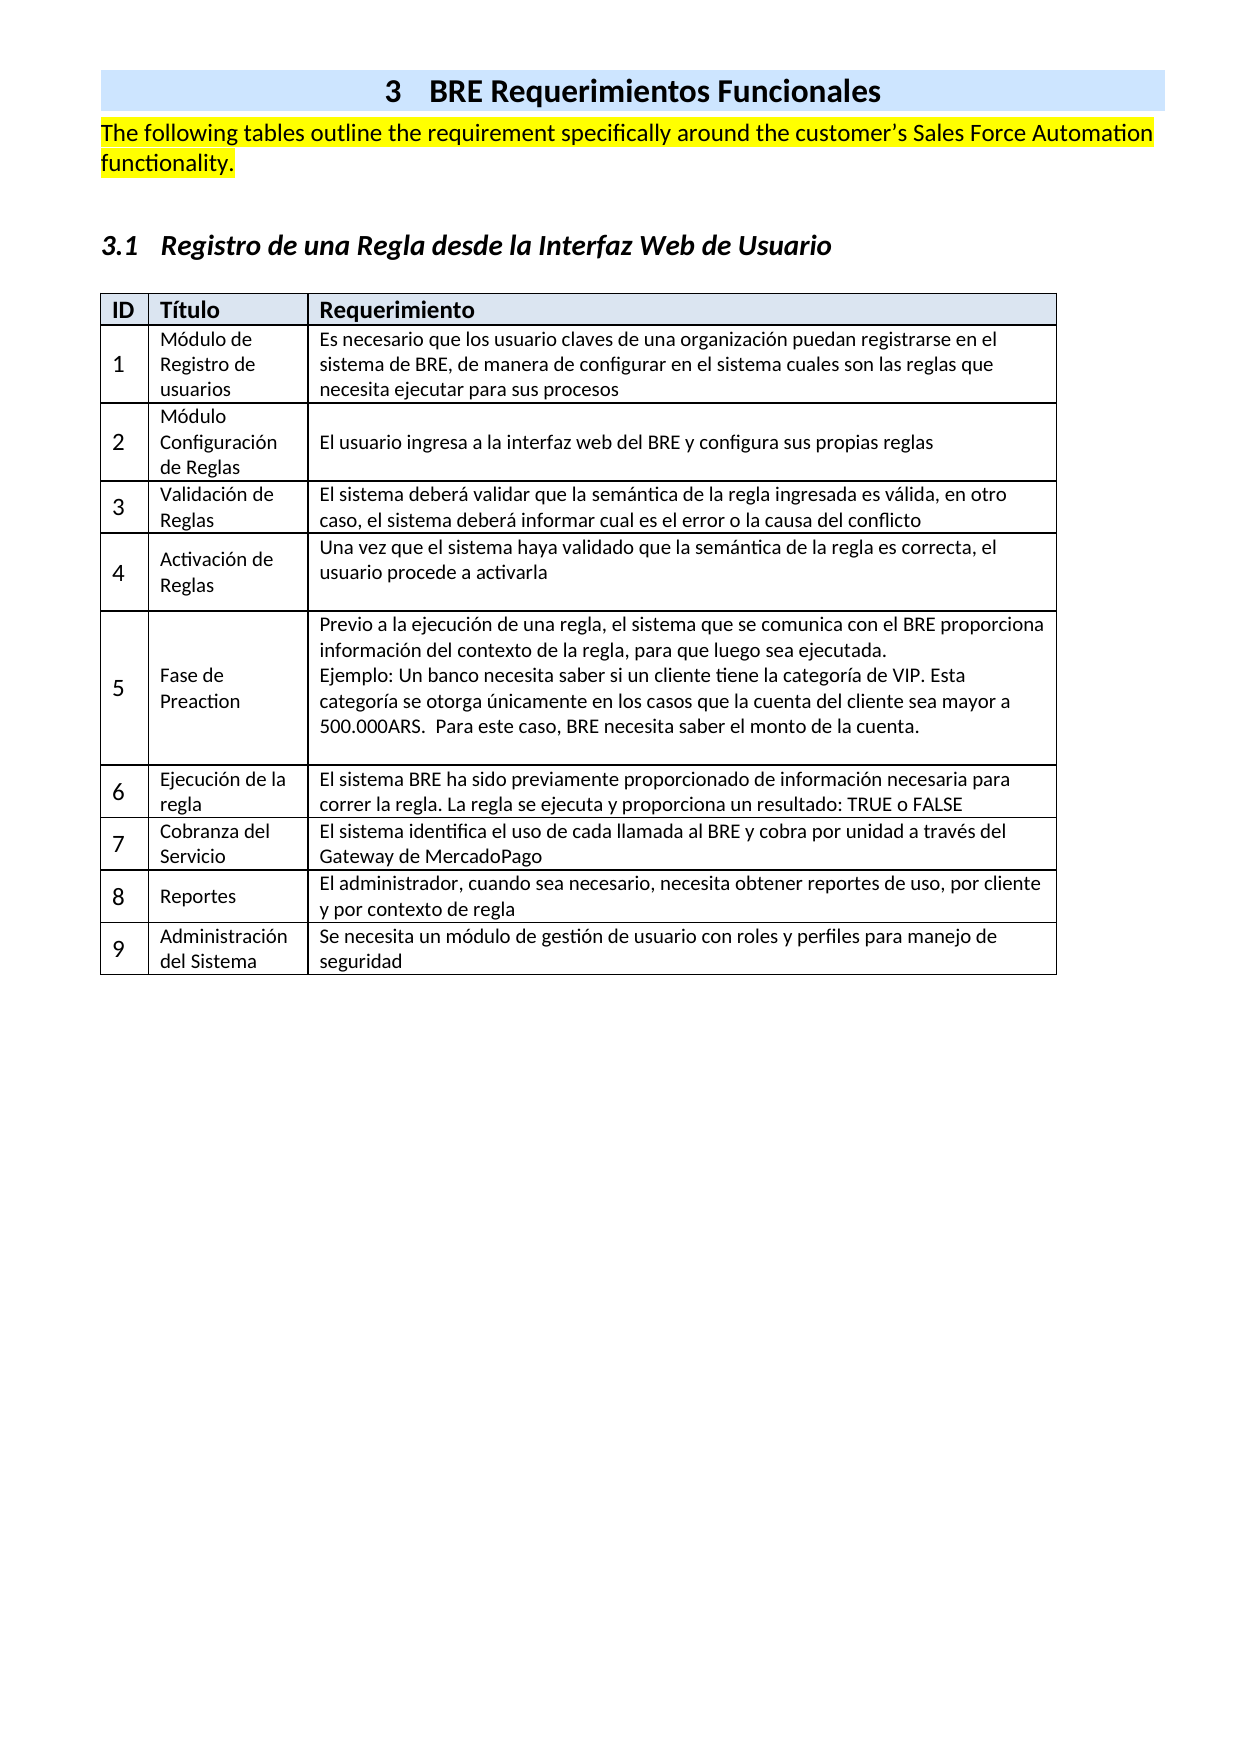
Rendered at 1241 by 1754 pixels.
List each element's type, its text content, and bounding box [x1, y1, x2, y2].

table_cell Una vez que el sistema haya validado que la semántica de la regla es correcta, el usuario procede a activarla [309, 534, 1056, 610]
table_header Título [149, 294, 307, 324]
table_cell Módulo de Registro de usuarios [149, 326, 307, 402]
table_cell El administrador, cuando sea necesario, necesita obtener reportes de uso, por cliente y por contexto de regla [309, 871, 1056, 921]
table_cell 3 [101, 482, 148, 532]
table_cell El sistema identifica el uso de cada llamada al BRE y cobra por unidad a través del Gateway de MercadoPago [309, 818, 1056, 869]
text The following tables outline the requirement specifically around the customer’s Sales Force Automation functionality. [101, 117, 1165, 178]
table_cell Activación de Reglas [149, 534, 307, 610]
table_cell Reportes [149, 871, 307, 921]
table_cell 9 [101, 923, 148, 974]
table_cell Validación de Reglas [149, 482, 307, 532]
table_cell Previo a la ejecución de una regla, el sistema que se comunica con el BRE proporciona información del contexto de la regla, para que luego sea ejecutada. Ejemplo: Un banco necesita saber si un cliente tiene la categoría de VIP. Esta categoría se otorga únicamente en los casos que la cuenta del cliente sea mayor a 500.000ARS. Para este caso, BRE necesita saber el monto de la cuenta. [309, 612, 1056, 764]
table_cell Módulo Configuración de Reglas [149, 404, 307, 480]
table_cell El sistema deberá validar que la semántica de la regla ingresada es válida, en otro caso, el sistema deberá informar cual es el error o la causa del conflicto [309, 482, 1056, 532]
table_cell 4 [101, 534, 148, 610]
table_cell 5 [101, 612, 148, 764]
table_header ID [101, 294, 148, 324]
table_cell 1 [101, 326, 148, 402]
table_cell El sistema BRE ha sido previamente proporcionado de información necesaria para correr la regla. La regla se ejecuta y proporciona un resultado: TRUE o FALSE [309, 766, 1056, 817]
table_cell Se necesita un módulo de gestión de usuario con roles y perfiles para manejo de seguridad [309, 923, 1056, 974]
table_cell 8 [101, 871, 148, 921]
table_cell Administración del Sistema [149, 923, 307, 974]
table_cell 7 [101, 818, 148, 869]
subtitle Registro de una Regla desde la Interfaz Web de Usuario [101, 227, 1165, 262]
table_cell Fase de Preaction [149, 612, 307, 764]
table_cell El usuario ingresa a la interfaz web del BRE y configura sus propias reglas [309, 404, 1056, 480]
table_cell Ejecución de la regla [149, 766, 307, 817]
table_cell 2 [101, 404, 148, 480]
table_cell 6 [101, 766, 148, 817]
text BRE Requerimientos Funcionales [101, 70, 1165, 111]
table_cell Cobranza del Servicio [149, 818, 307, 869]
table_header Requerimiento [309, 294, 1056, 324]
table_cell Es necesario que los usuario claves de una organización puedan registrarse en el sistema de BRE, de manera de configurar en el sistema cuales son las reglas que necesita ejecutar para sus procesos [309, 326, 1056, 402]
